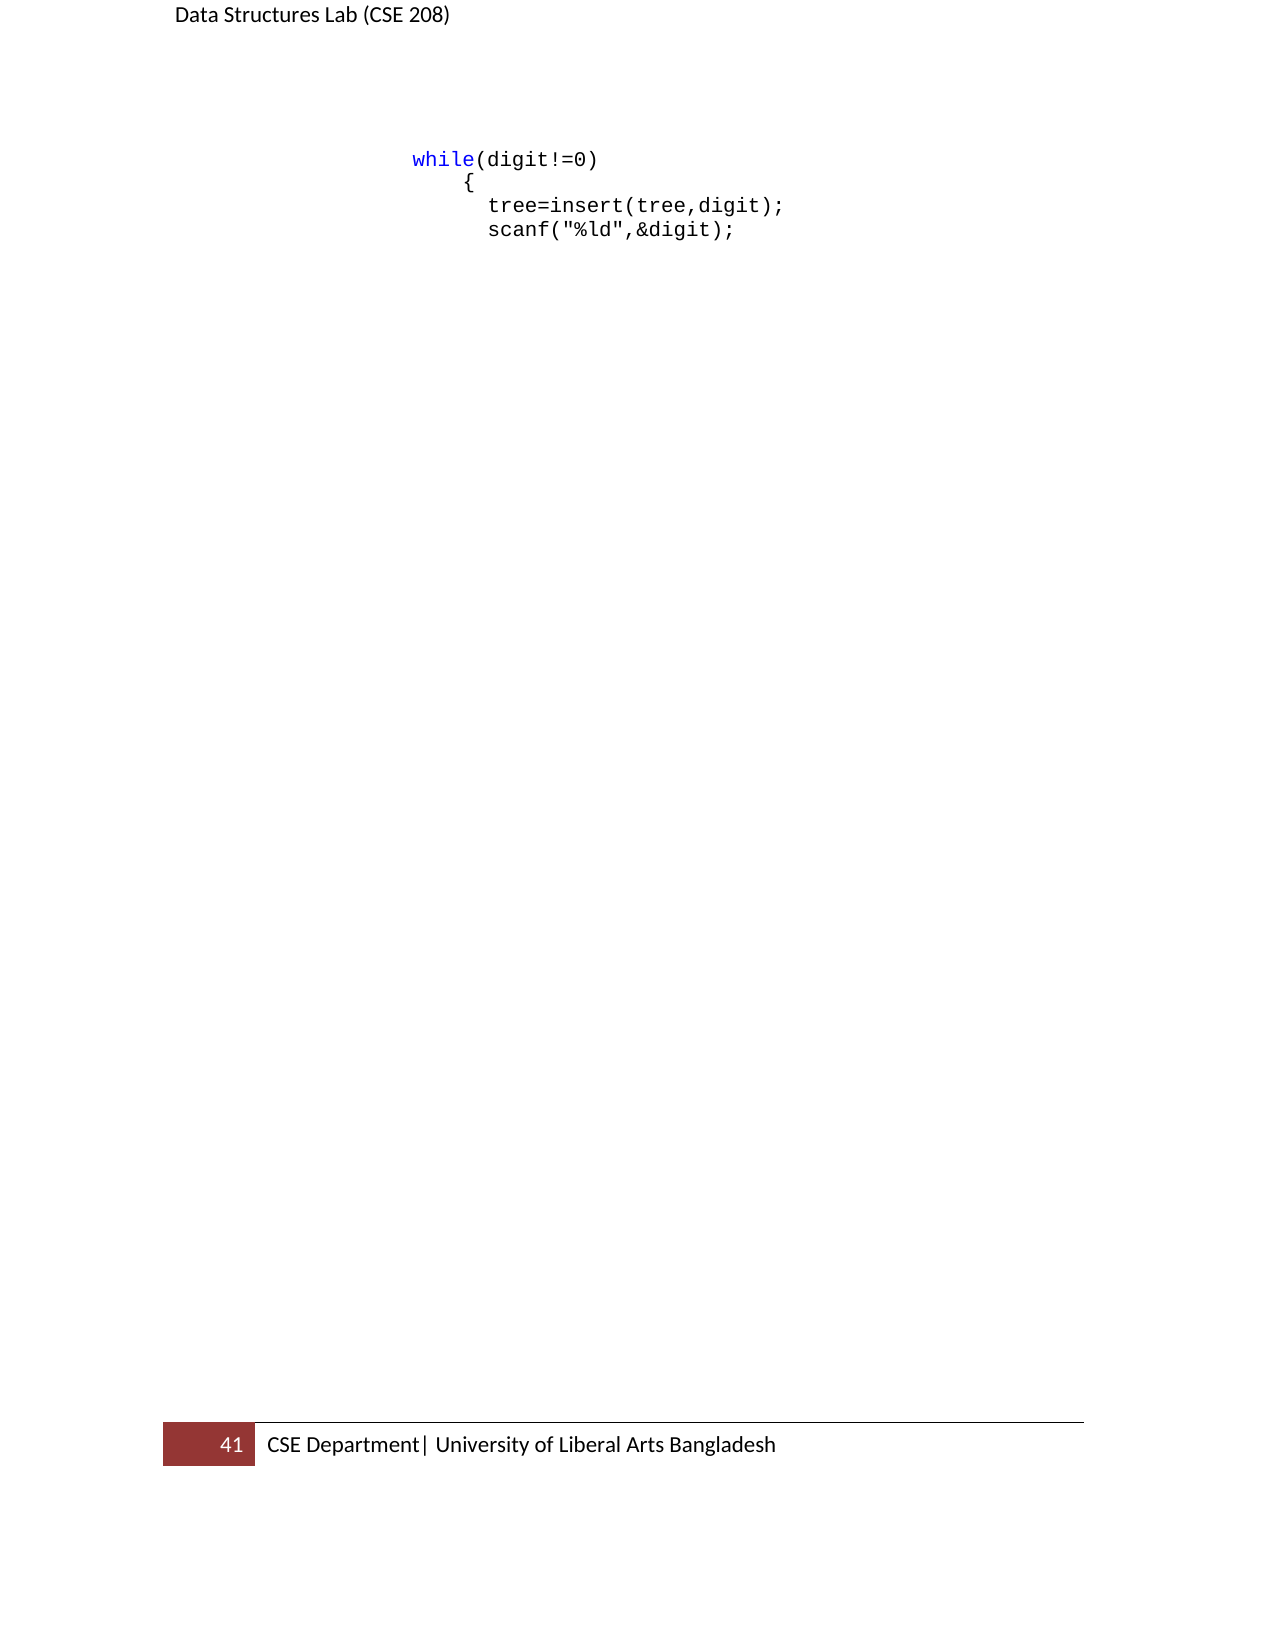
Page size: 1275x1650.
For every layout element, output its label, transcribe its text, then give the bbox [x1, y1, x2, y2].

text tree=insert(tree,digit); scanf("%ld",&digit); [487, 195, 880, 242]
text { [462, 171, 1096, 195]
text while(digit!=0) [412, 148, 1096, 171]
